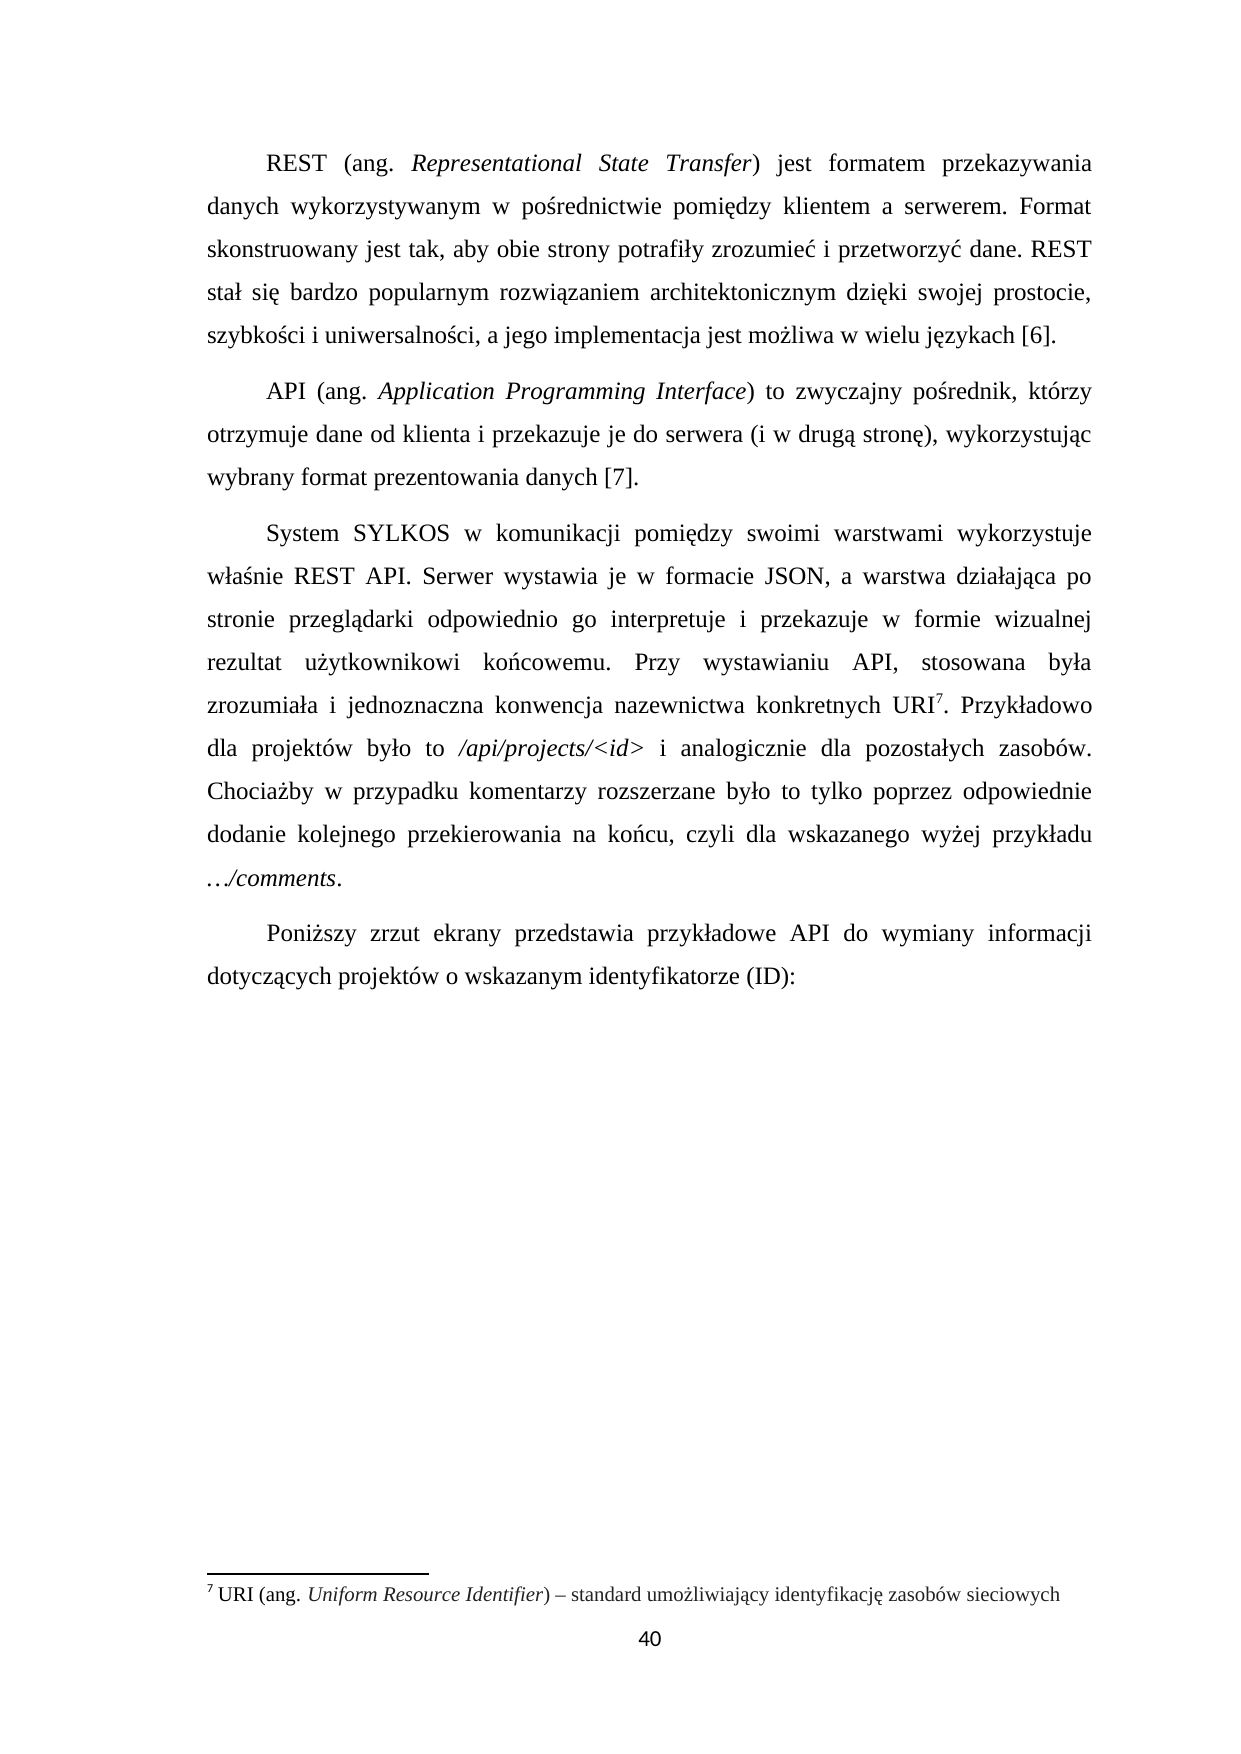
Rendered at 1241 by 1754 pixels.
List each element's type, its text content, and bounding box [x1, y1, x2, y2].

text System SYLKOS w komunikacji pomiędzy swoimi warstwami wykorzystuje właśnie REST API. Serwer wystawia je w formacie JSON, a warstwa działająca po stronie przeglądarki odpowiednio go interpretuje i przekazuje w formie wizualnej rezultat użytkownikowi końcowemu. Przy wystawianiu API, stosowana była zrozumiała i jednoznaczna konwencja nazewnictwa konkretnych URI. Przykładowo dla projektów było to /api/projects/<id> i analogicznie dla pozostałych zasobów. Chociażby w przypadku komentarzy rozszerzane było to tylko poprzez odpowiednie dodanie kolejnego przekierowania na końcu, czyli dla wskazanego wyżej przykładu …/comments. [207, 518, 1092, 891]
list API (ang. Application Programming Interface) to zwyczajny pośrednik, którzy otrzymuje dane od klienta i przekazuje je do serwera (i w drugą stronę), wykorzystując wybrany format prezentowania danych [7]. [207, 376, 1092, 491]
list REST (ang. Representational State Transfer) jest formatem przekazywania danych wykorzystywanym w pośrednictwie pomiędzy klientem a serwerem. Format skonstruowany jest tak, aby obie strony potrafiły zrozumieć i przetworzyć dane. REST stał się bardzo popularnym rozwiązaniem architektonicznym dzięki swojej prostocie, szybkości i uniwersalności, a jego implementacja jest możliwa w wielu językach [6]. [207, 148, 1092, 349]
text Poniższy zrzut ekrany przedstawia przykładowe API do wymiany informacji dotyczących projektów o wskazanym identyfikatorze (ID): [207, 918, 1092, 990]
